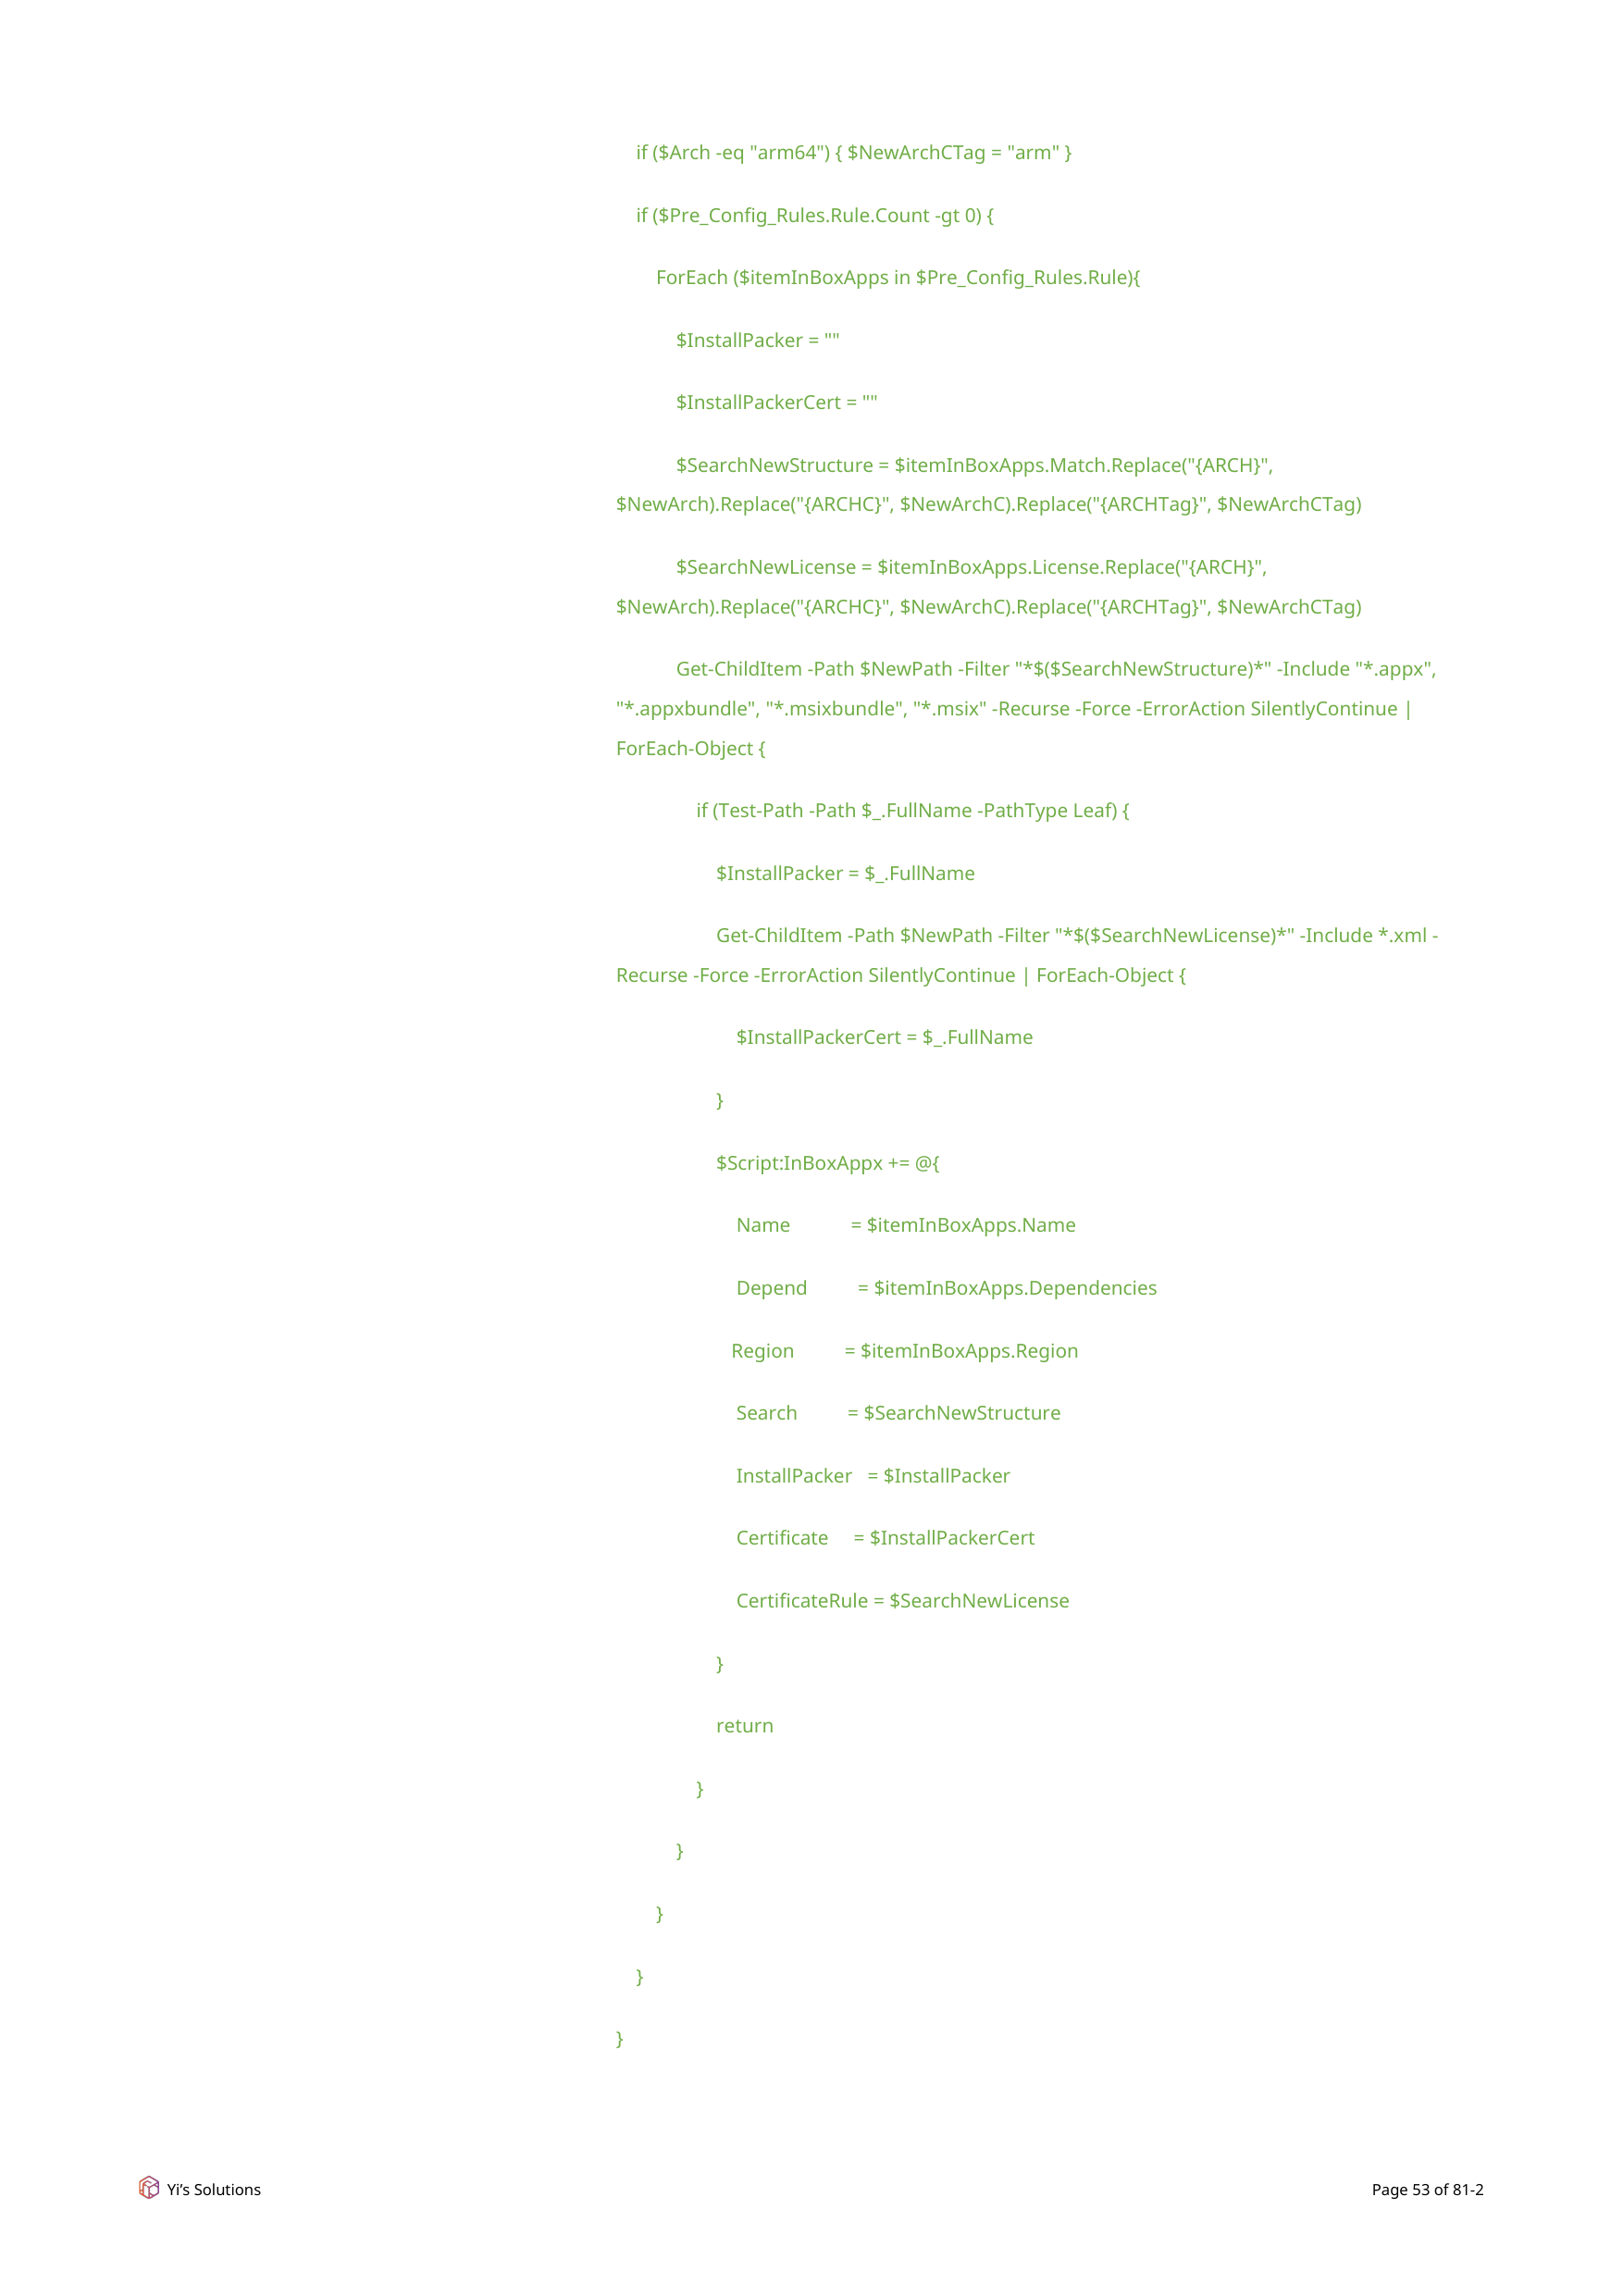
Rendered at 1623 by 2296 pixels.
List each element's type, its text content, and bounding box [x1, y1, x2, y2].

text } [616, 1775, 1484, 1801]
text CertificateRule = $SearchNewLicense [616, 1587, 1484, 1613]
text } [616, 1838, 1484, 1864]
text } [616, 2025, 1484, 2052]
text $SearchNewStructure = $itemInBoxApps.Match.Replace("{ARCH}", $NewArch).Replace("{ARCHC}", $NewArchC).Replace("{ARCHTag}", $NewArchCTag) [616, 452, 1484, 517]
text return [616, 1712, 1484, 1739]
text Certificate = $InstallPackerCert [616, 1524, 1484, 1551]
text $InstallPacker = $_.FullName [616, 860, 1484, 886]
text $InstallPackerCert = $_.FullName [616, 1024, 1484, 1050]
text $InstallPackerCert = "" [616, 389, 1484, 416]
text if ($Arch -eq "arm64") { $NewArchCTag = "arm" } [616, 139, 1484, 165]
text $SearchNewLicense = $itemInBoxApps.License.Replace("{ARCH}", $NewArch).Replace("{ARCHC}", $NewArchC).Replace("{ARCHTag}", $NewArchCTag) [616, 553, 1484, 619]
text } [616, 1650, 1484, 1676]
text if ($Pre_Config_Rules.Rule.Count -gt 0) { [616, 202, 1484, 228]
text } [616, 1900, 1484, 1927]
text ForEach ($itemInBoxApps in $Pre_Config_Rules.Rule){ [616, 264, 1484, 291]
text Get-ChildItem -Path $NewPath -Filter "*$($SearchNewStructure)*" -Include "*.appx", "*.appxbundle", "*.msixbundle", "*.msix" -Recurse -Force -ErrorAction SilentlyContinue | ForEach-Object { [616, 655, 1484, 761]
text Search = $SearchNewStructure [616, 1399, 1484, 1426]
text $InstallPacker = "" [616, 327, 1484, 353]
text if (Test-Path -Path $_.FullName -PathType Leaf) { [616, 797, 1484, 824]
text } [616, 1086, 1484, 1113]
text Name = $itemInBoxApps.Name [616, 1211, 1484, 1238]
text Region = $itemInBoxApps.Region [616, 1337, 1484, 1363]
text $Script:InBoxAppx += @{ [616, 1149, 1484, 1175]
text Get-ChildItem -Path $NewPath -Filter "*$($SearchNewLicense)*" -Include *.xml -Recurse -Force -ErrorAction SilentlyContinue | ForEach-Object { [616, 922, 1484, 987]
text Depend = $itemInBoxApps.Dependencies [616, 1274, 1484, 1301]
picture [139, 2176, 159, 2199]
text } [616, 1963, 1484, 1989]
text InstallPacker = $InstallPacker [616, 1462, 1484, 1488]
